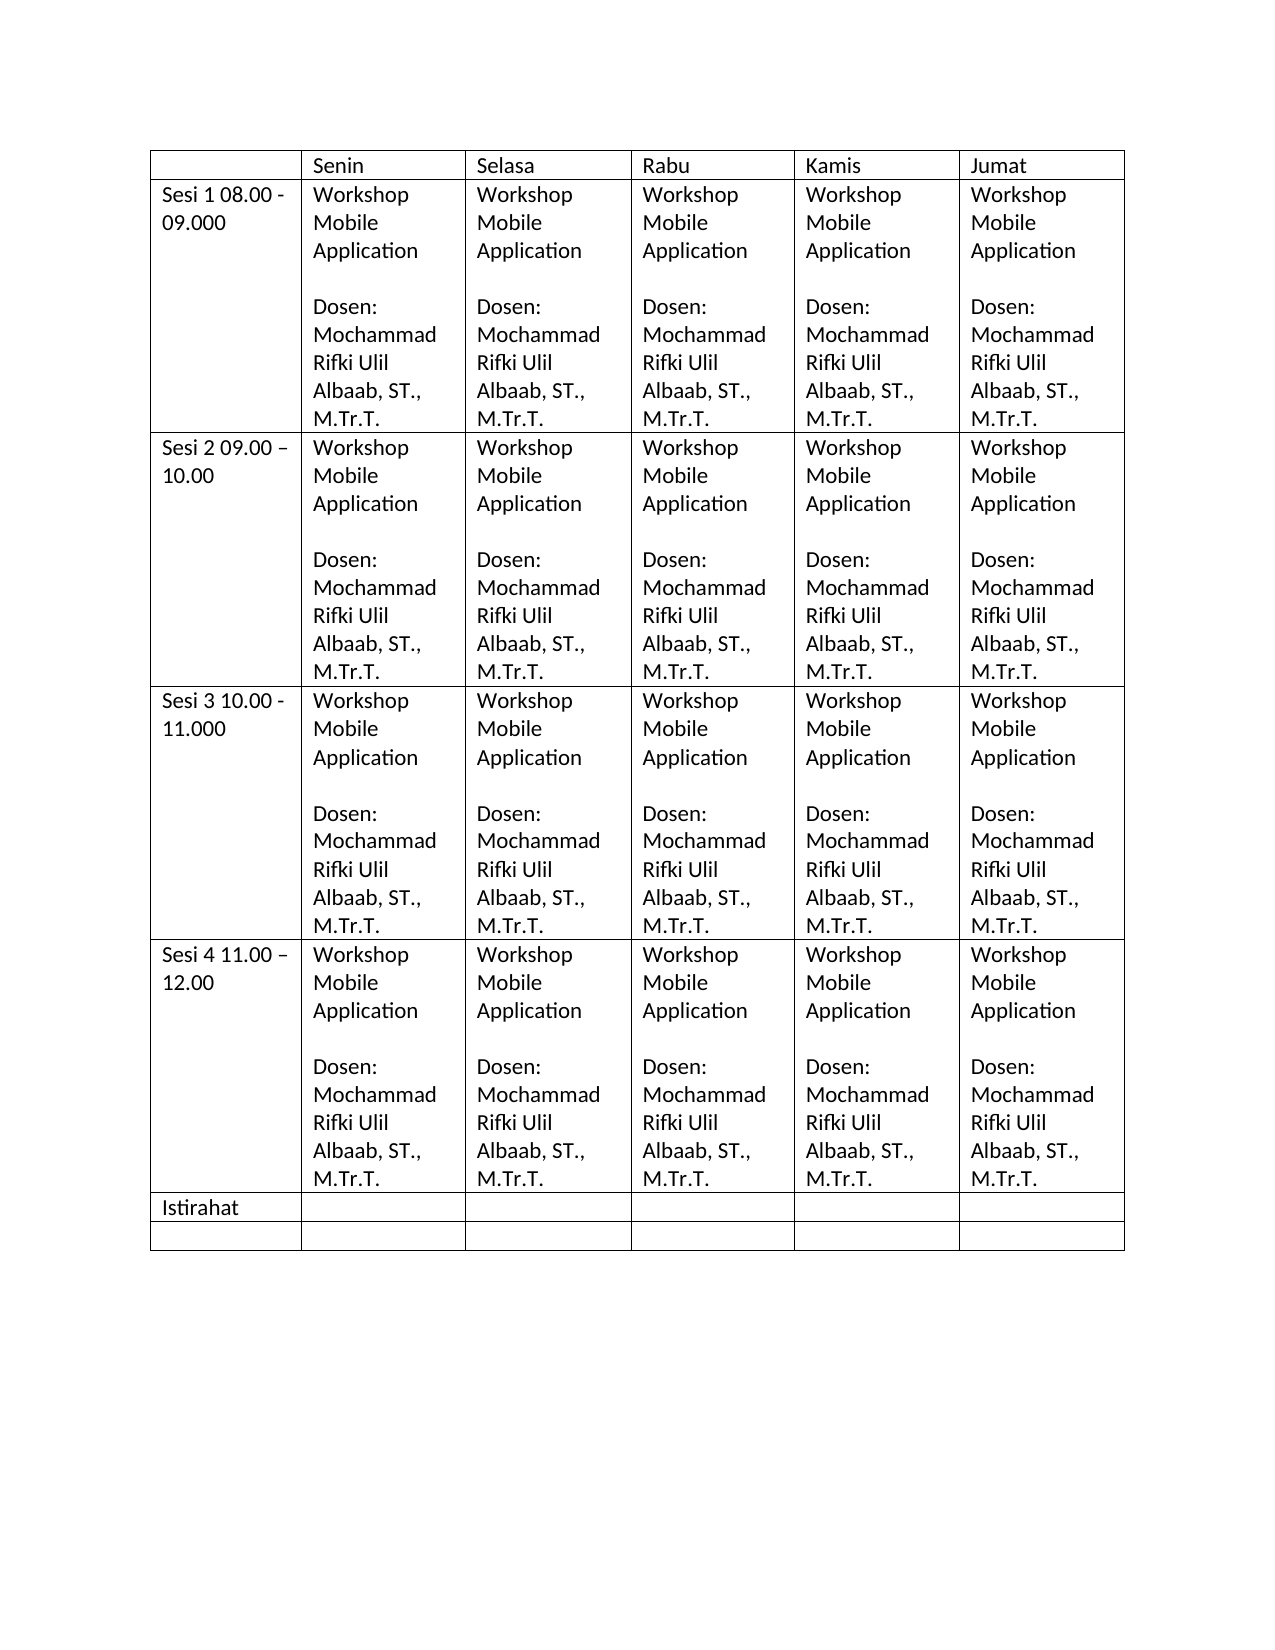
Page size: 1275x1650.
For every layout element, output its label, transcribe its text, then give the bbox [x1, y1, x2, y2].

table_cell Workshop Mobile Application Dosen: Mochammad Rifki Ulil Albaab, ST., M.Tr.T. [466, 180, 631, 432]
table_cell [151, 1222, 301, 1250]
table_cell Sesi 1 08.00 - 09.000 [151, 180, 301, 432]
table_cell Workshop Mobile Application Dosen: Mochammad Rifki Ulil Albaab, ST., M.Tr.T. [960, 180, 1124, 432]
table_cell [795, 1193, 959, 1221]
table_cell [795, 1222, 959, 1250]
table_header Rabu [632, 151, 794, 179]
table_header Selasa [466, 151, 631, 179]
table_cell [632, 1222, 794, 1250]
table_cell Workshop Mobile Application Dosen: Mochammad Rifki Ulil Albaab, ST., M.Tr.T. [960, 940, 1124, 1192]
table_cell [960, 1193, 1124, 1221]
table_cell Workshop Mobile Application Dosen: Mochammad Rifki Ulil Albaab, ST., M.Tr.T. [466, 687, 631, 939]
table_cell Workshop Mobile Application Dosen: Mochammad Rifki Ulil Albaab, ST., M.Tr.T. [302, 180, 465, 432]
table_cell Workshop Mobile Application Dosen: Mochammad Rifki Ulil Albaab, ST., M.Tr.T. [302, 940, 465, 1192]
table_cell Workshop Mobile Application Dosen: Mochammad Rifki Ulil Albaab, ST., M.Tr.T. [795, 180, 959, 432]
table_cell Workshop Mobile Application Dosen: Mochammad Rifki Ulil Albaab, ST., M.Tr.T. [466, 940, 631, 1192]
table_cell [302, 1222, 465, 1250]
table_cell [302, 1193, 465, 1221]
table_cell Workshop Mobile Application Dosen: Mochammad Rifki Ulil Albaab, ST., M.Tr.T. [466, 433, 631, 686]
table_cell [466, 1222, 631, 1250]
table_cell Sesi 2 09.00 –10.00 [151, 433, 301, 686]
table_cell Sesi 4 11.00 – 12.00 [151, 940, 301, 1192]
table_cell Workshop Mobile Application Dosen: Mochammad Rifki Ulil Albaab, ST., M.Tr.T. [632, 433, 794, 686]
table_cell Workshop Mobile Application Dosen: Mochammad Rifki Ulil Albaab, ST., M.Tr.T. [302, 433, 465, 686]
table_cell Workshop Mobile Application Dosen: Mochammad Rifki Ulil Albaab, ST., M.Tr.T. [302, 687, 465, 939]
table_cell Workshop Mobile Application Dosen: Mochammad Rifki Ulil Albaab, ST., M.Tr.T. [795, 433, 959, 686]
table_cell Workshop Mobile Application Dosen: Mochammad Rifki Ulil Albaab, ST., M.Tr.T. [632, 940, 794, 1192]
table_cell Workshop Mobile Application Dosen: Mochammad Rifki Ulil Albaab, ST., M.Tr.T. [632, 180, 794, 432]
table_header Senin [302, 151, 465, 179]
table_header [151, 151, 301, 179]
table_cell [466, 1193, 631, 1221]
table_cell Workshop Mobile Application Dosen: Mochammad Rifki Ulil Albaab, ST., M.Tr.T. [960, 433, 1124, 686]
table_cell Sesi 3 10.00 - 11.000 [151, 687, 301, 939]
table_cell Istirahat [151, 1193, 301, 1221]
table_cell [960, 1222, 1124, 1250]
table_cell Workshop Mobile Application Dosen: Mochammad Rifki Ulil Albaab, ST., M.Tr.T. [795, 940, 959, 1192]
table_cell Workshop Mobile Application Dosen: Mochammad Rifki Ulil Albaab, ST., M.Tr.T. [960, 687, 1124, 939]
table_header Kamis [795, 151, 959, 179]
table_cell [632, 1193, 794, 1221]
table_cell Workshop Mobile Application Dosen: Mochammad Rifki Ulil Albaab, ST., M.Tr.T. [795, 687, 959, 939]
table_header Jumat [960, 151, 1124, 179]
table_cell Workshop Mobile Application Dosen: Mochammad Rifki Ulil Albaab, ST., M.Tr.T. [632, 687, 794, 939]
